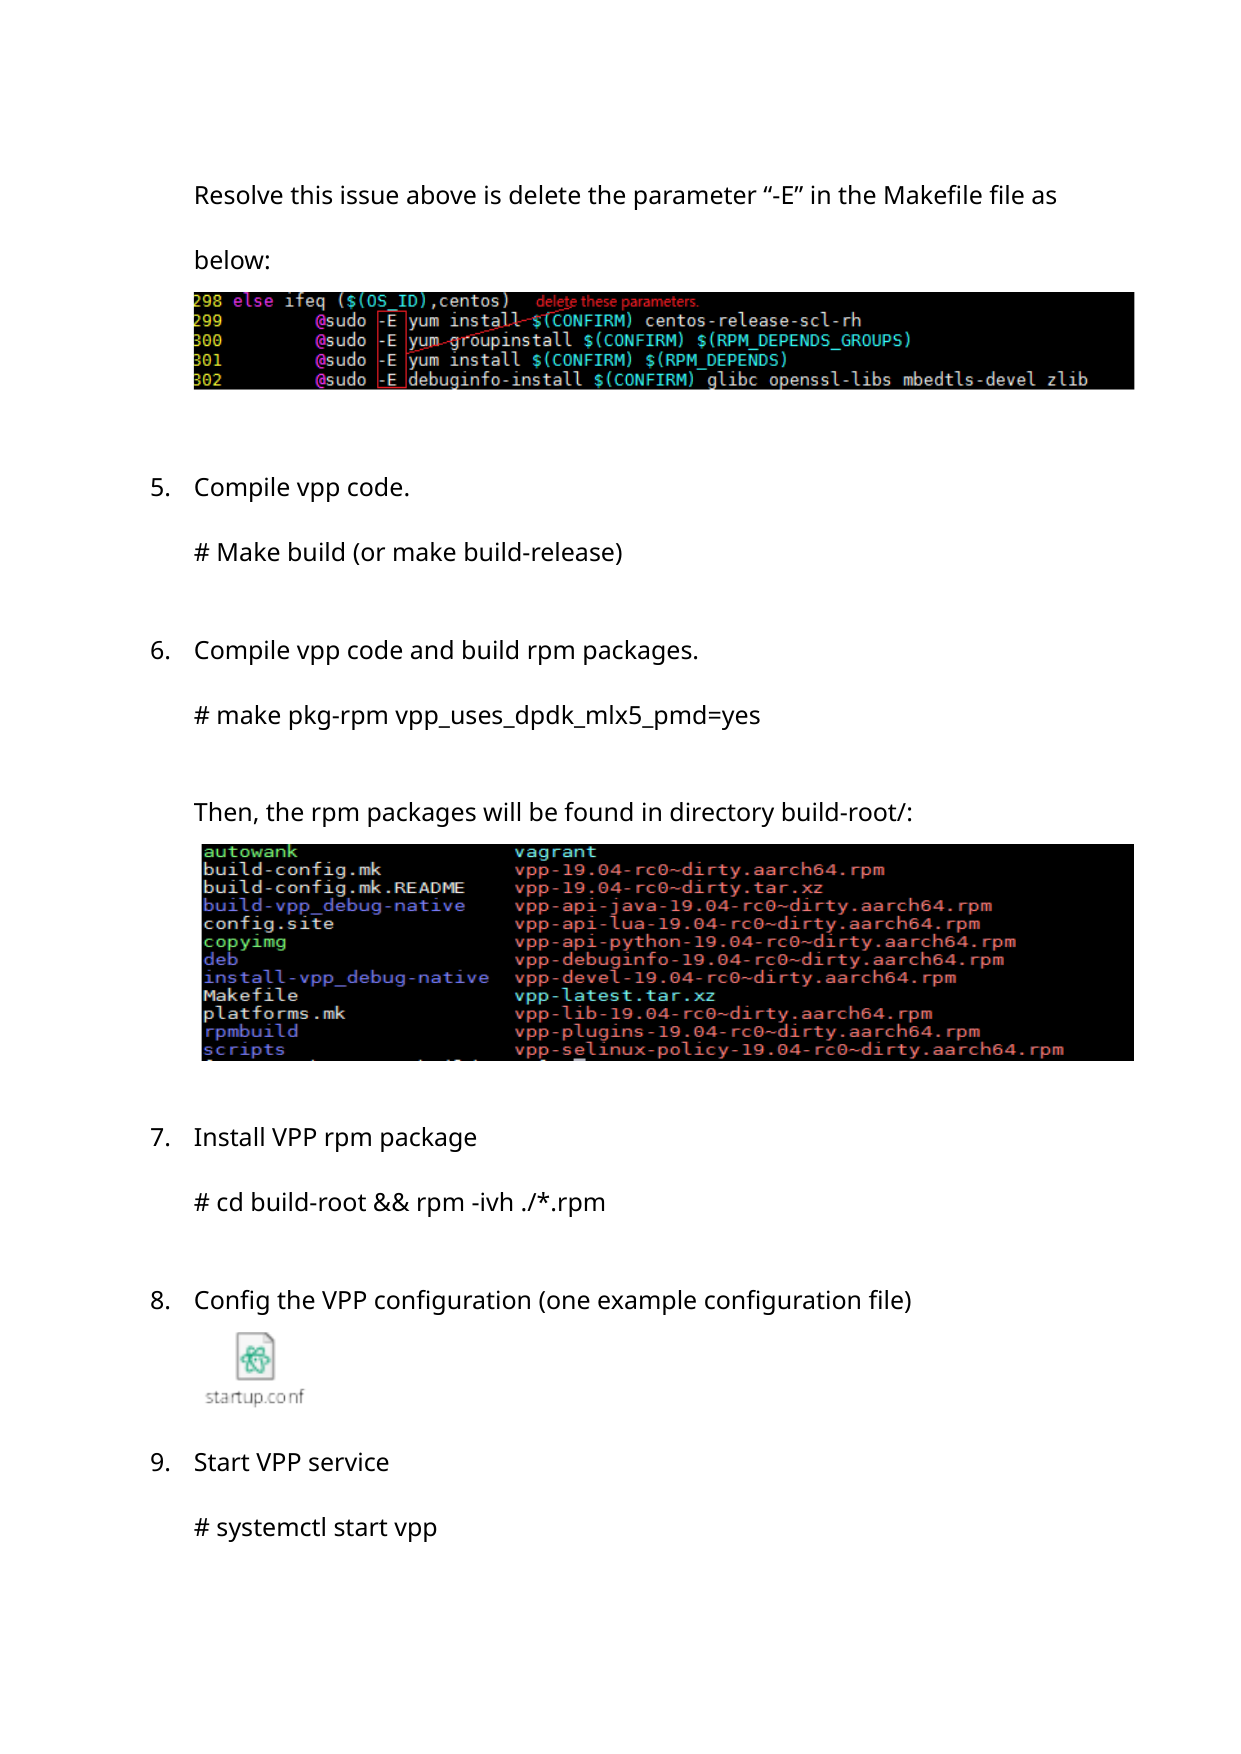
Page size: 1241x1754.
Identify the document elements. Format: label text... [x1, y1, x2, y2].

picture [193, 844, 1134, 1061]
list Compile vpp code. [150, 454, 1090, 519]
picture [193, 292, 1135, 391]
list # Make build (or make build-release) [194, 519, 1090, 584]
list Then, the rpm packages will be found in directory build-root/: [194, 779, 1090, 844]
list # make pkg-rpm vpp_uses_dpdk_mlx5_pmd=yes [194, 682, 1090, 747]
list # cd build-root && rpm -ivh ./*.rpm [194, 1169, 1090, 1234]
list Start VPP service [150, 1429, 1090, 1494]
list # systemctl start vpp [194, 1494, 1090, 1559]
list Install VPP rpm package [150, 1104, 1090, 1169]
list Compile vpp code and build rpm packages. [150, 617, 1090, 682]
list Config the VPP configuration (one example configuration file) [150, 1267, 1090, 1332]
list Resolve this issue above is delete the parameter “-E” in the Makefile file as below: [194, 162, 1090, 292]
